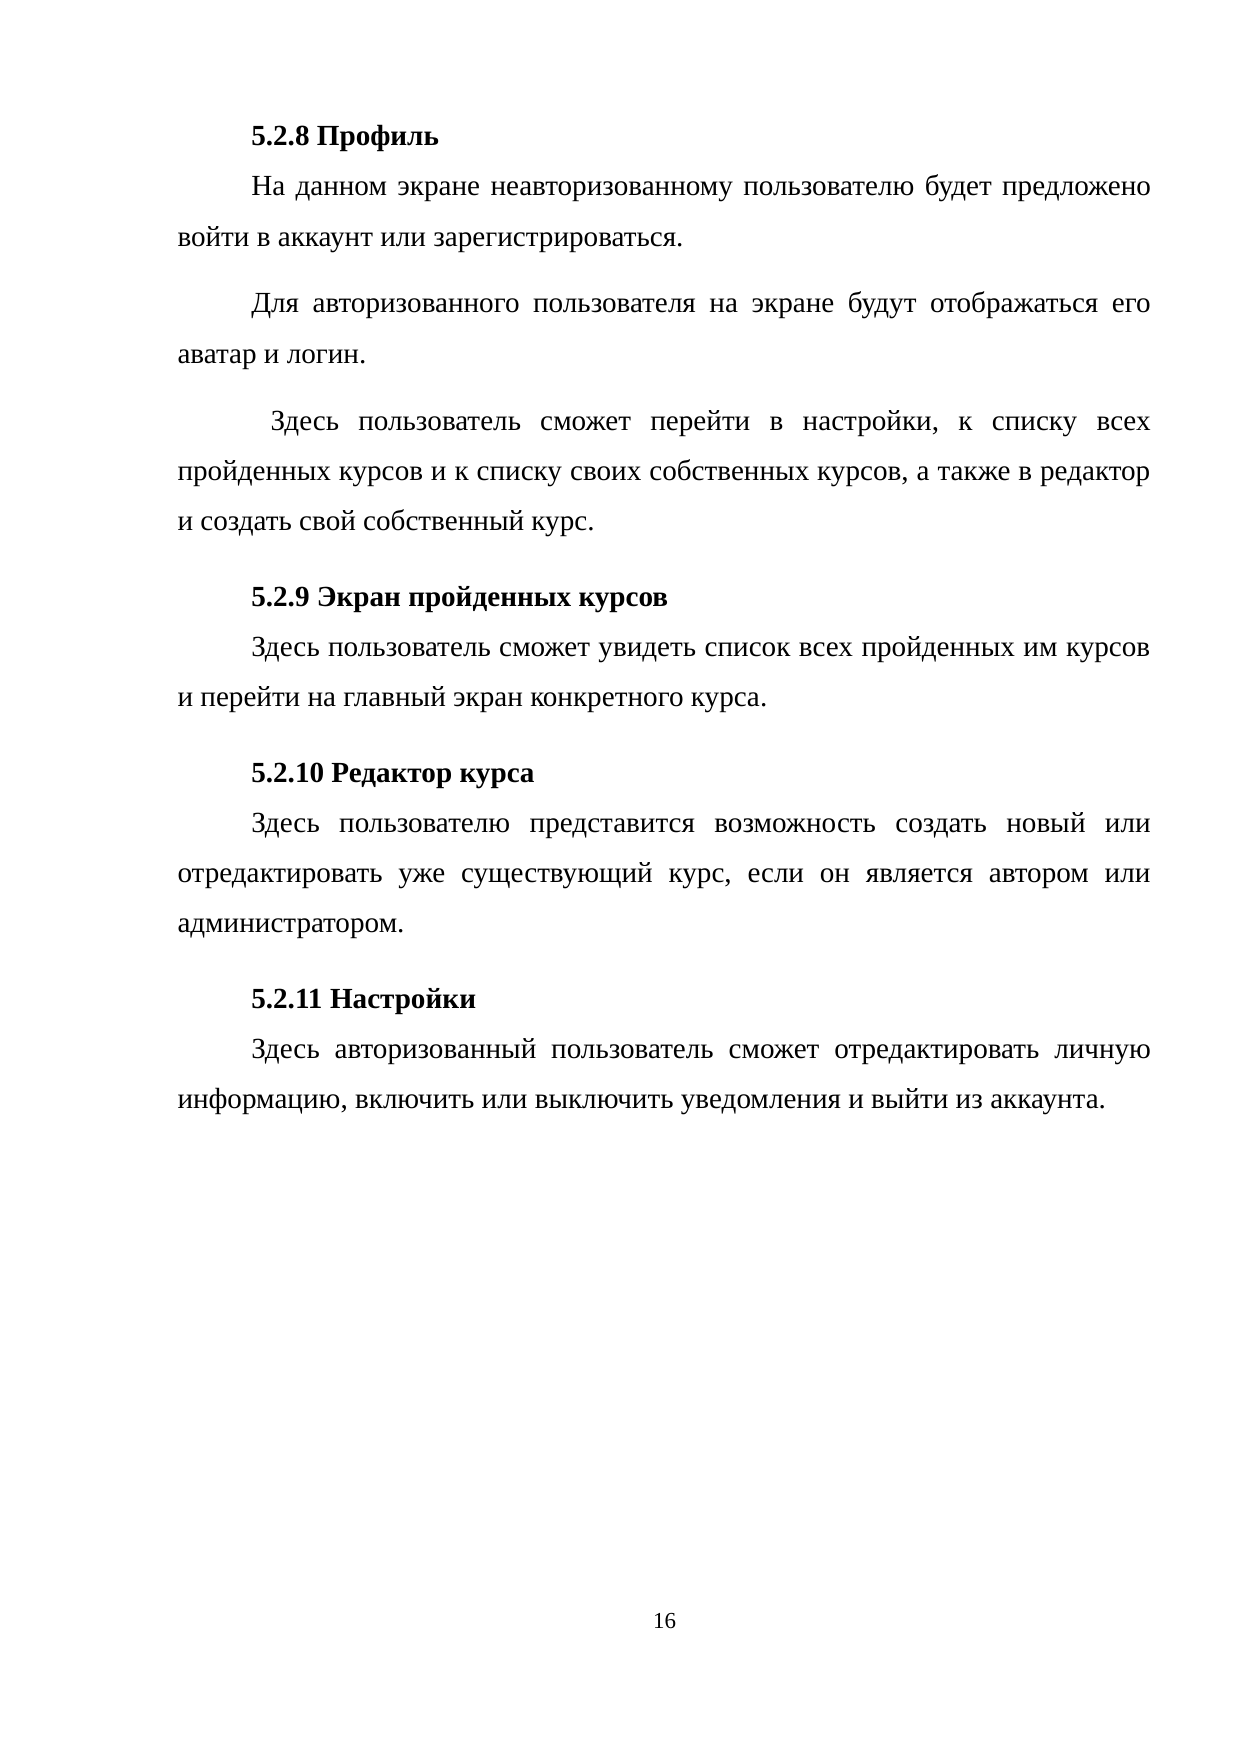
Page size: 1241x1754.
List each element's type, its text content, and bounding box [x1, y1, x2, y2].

text Редактор курса [251, 755, 1152, 788]
text Здесь пользователю представится возможность создать новый или отредактировать уже существующий курс, если он является автором или администратором. [177, 805, 1152, 939]
text Здесь авторизованный пользователь сможет отредактировать личную информацию, включить или выключить уведомления и выйти из аккаунта. [177, 1031, 1152, 1115]
text Экран пройденных курсов [251, 579, 1152, 612]
text Для авторизованного пользователя на экране будут отображаться его аватар и логин. [177, 286, 1152, 369]
text Профиль [251, 118, 1152, 152]
text Здесь пользователь сможет перейти в настройки, к списку всех пройденных курсов и к списку своих собственных курсов, а также в редактор и создать свой собственный курс. [177, 403, 1152, 537]
text На данном экране неавторизованному пользователю будет предложено войти в аккаунт или зарегистрироваться. [177, 168, 1152, 252]
text Настройки [251, 981, 1152, 1014]
text Здесь пользователь сможет увидеть список всех пройденных им курсов и перейти на главный экран конкретного курса. [177, 629, 1152, 713]
